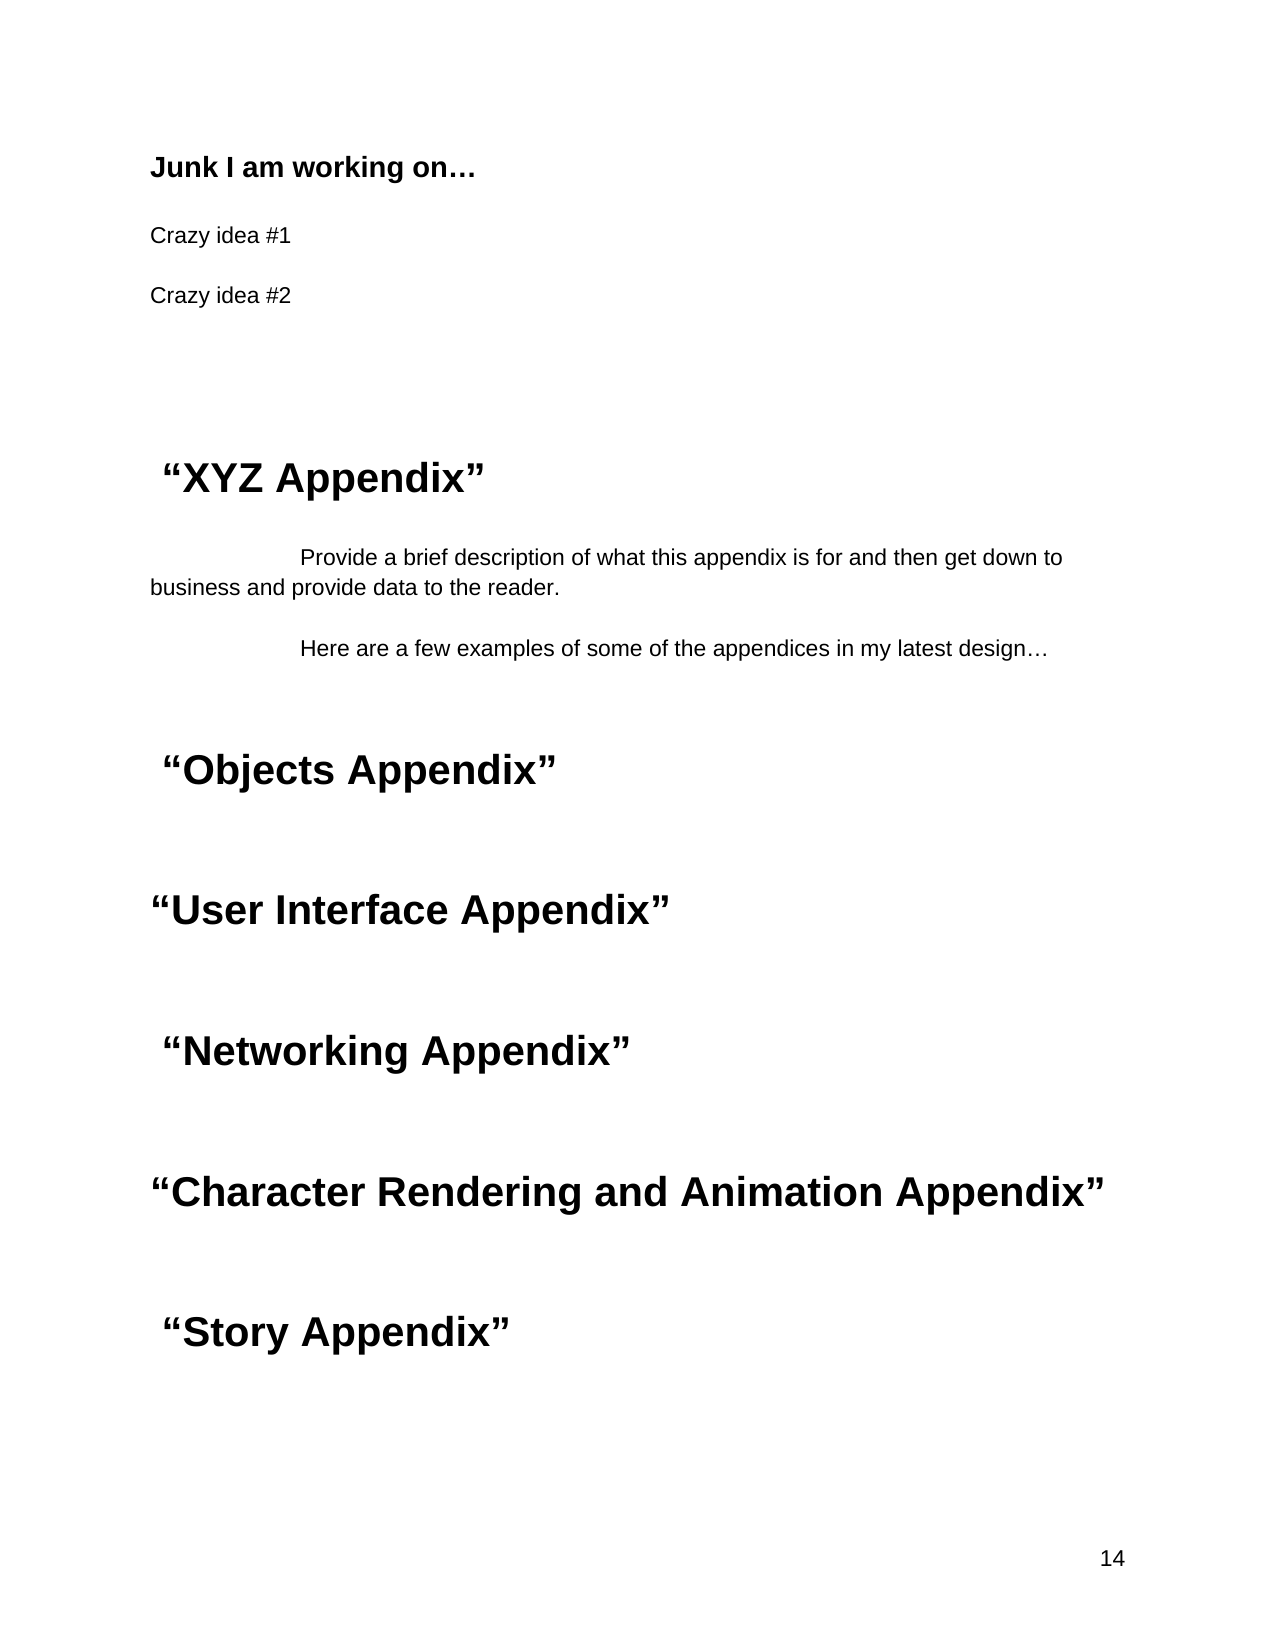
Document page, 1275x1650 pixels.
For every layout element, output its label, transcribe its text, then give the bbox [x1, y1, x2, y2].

subtitle “Networking Appendix” [150, 1026, 1125, 1074]
text Crazy idea #1 [150, 222, 1125, 248]
subtitle “User Interface Appendix” [150, 886, 1125, 933]
text Here are a few examples of some of the appendices in my latest design… [150, 634, 1125, 661]
subtitle “Character Rendering and Animation Appendix” [150, 1167, 1125, 1215]
text Crazy idea #2 [150, 282, 1125, 309]
subtitle “XYZ Appendix” [150, 453, 1125, 501]
subtitle “Story Appendix” [150, 1307, 1125, 1355]
subtitle Junk I am working on… [150, 150, 1125, 183]
text Provide a brief description of what this appendix is for and then get down to business and provide data to the reader. [150, 544, 1125, 601]
subtitle “Objects Appendix” [150, 745, 1125, 793]
